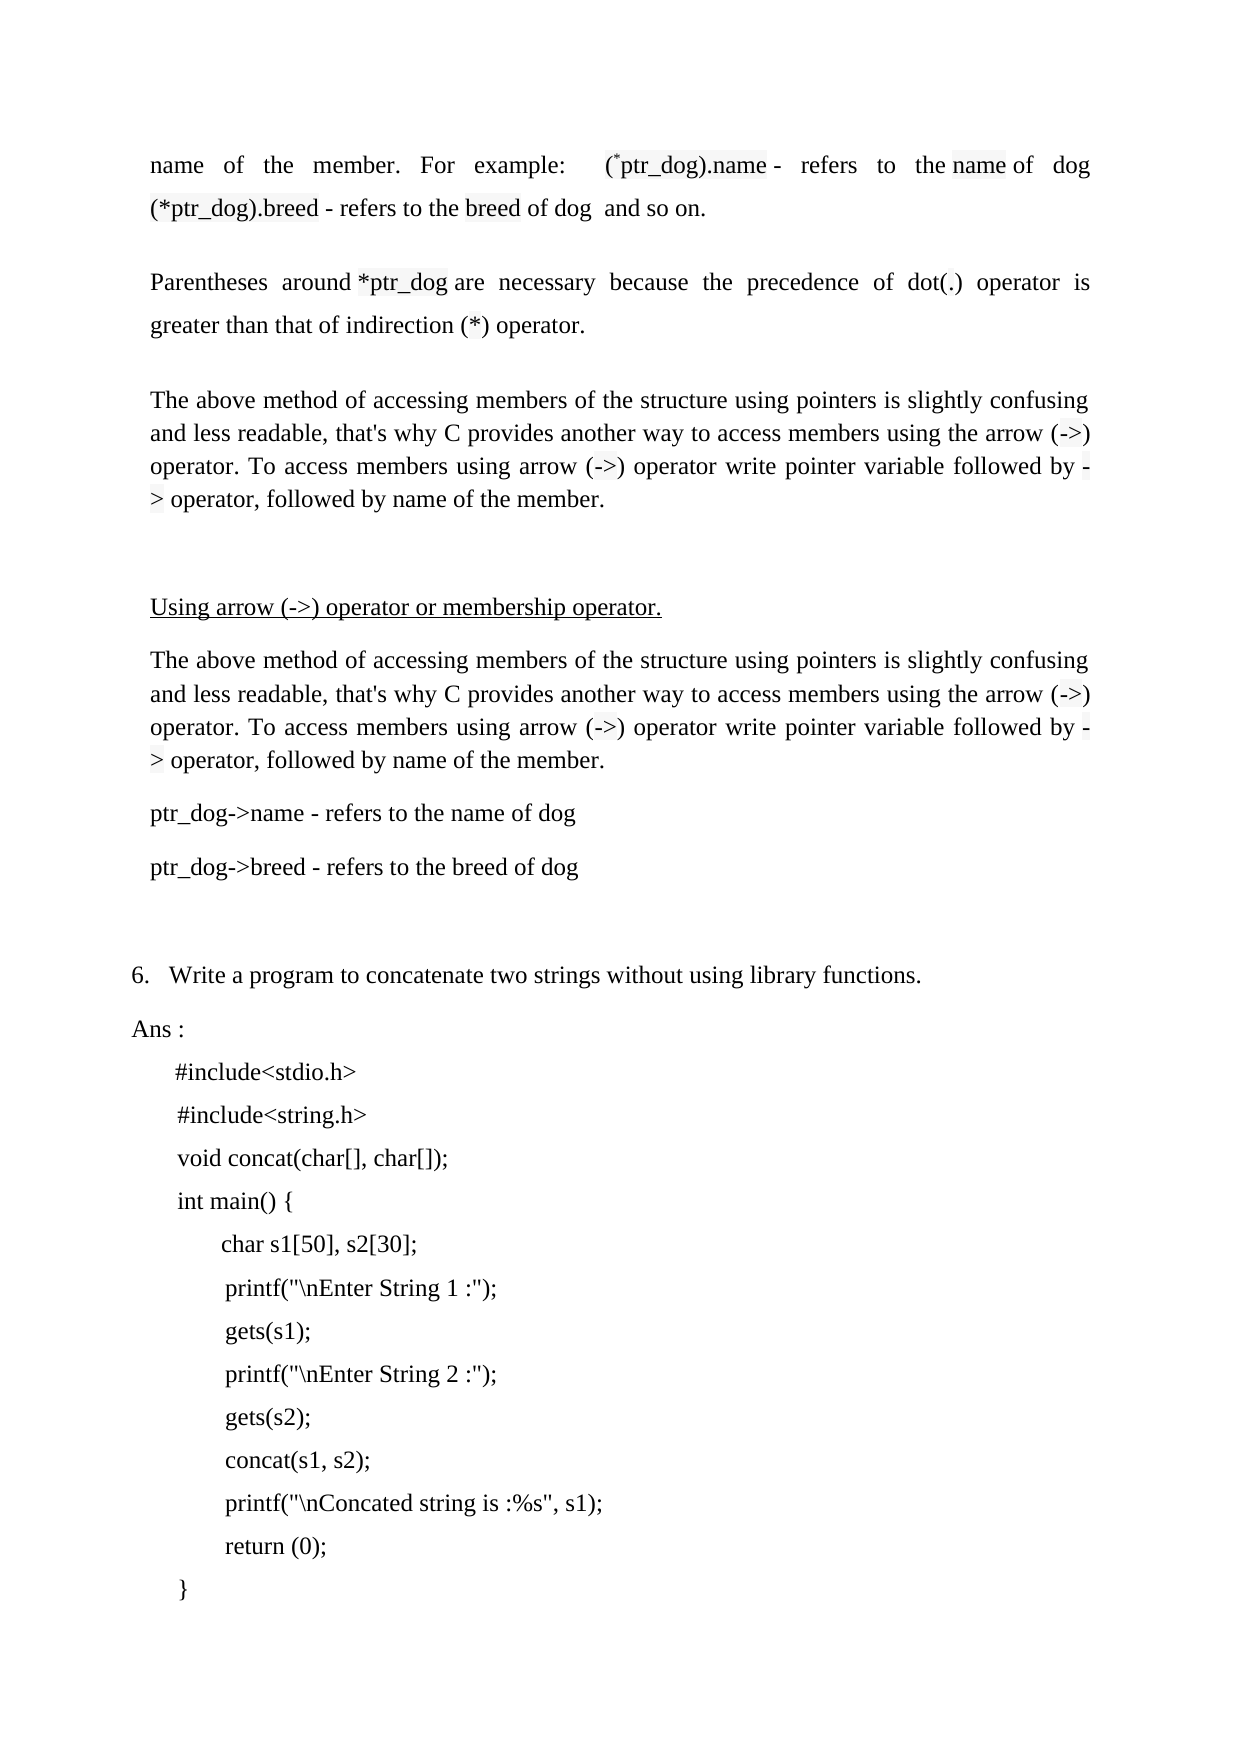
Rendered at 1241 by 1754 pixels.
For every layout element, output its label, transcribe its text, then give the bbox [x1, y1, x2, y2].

text Ans : [131, 1014, 1090, 1043]
text ptr_dog->name - refers to the name of dog [150, 798, 1090, 827]
text int main() { [131, 1186, 1090, 1215]
text Parentheses around *ptr_dog are necessary because the precedence of dot(.) operator is greater than that of indirection (*) operator. [150, 267, 1090, 339]
list Write a program to concatenate two strings without using library functions. [131, 960, 1090, 989]
text printf("\nConcated string is :%s", s1); [131, 1488, 1090, 1517]
text char s1[50], s2[30]; [131, 1229, 1090, 1258]
text concat(s1, s2); [131, 1445, 1090, 1474]
text printf("\nEnter String 2 :"); [131, 1359, 1090, 1388]
text Using arrow (->) operator or membership operator. [150, 592, 1090, 621]
text void concat(char[], char[]); [131, 1143, 1090, 1172]
text gets(s2); [131, 1402, 1090, 1431]
text The above method of accessing members of the structure using pointers is slightly confusing and less readable, that's why C provides another way to access members using the arrow (->) operator. To access members using arrow (->) operator write pointer variable followed by -> operator, followed by name of the member. [150, 385, 1090, 513]
text gets(s1); [131, 1316, 1090, 1344]
text } [131, 1574, 1090, 1603]
text #include<string.h> [131, 1100, 1090, 1129]
text printf("\nEnter String 1 :"); [131, 1273, 1090, 1301]
text The above method of accessing members of the structure using pointers is slightly confusing and less readable, that's why C provides another way to access members using the arrow (->) operator. To access members using arrow (->) operator write pointer variable followed by -> operator, followed by name of the member. [150, 646, 1090, 773]
text ptr_dog->breed - refers to the breed of dog [150, 852, 1090, 881]
text #include<stdio.h> [131, 1057, 1090, 1086]
text return (0); [131, 1531, 1090, 1560]
